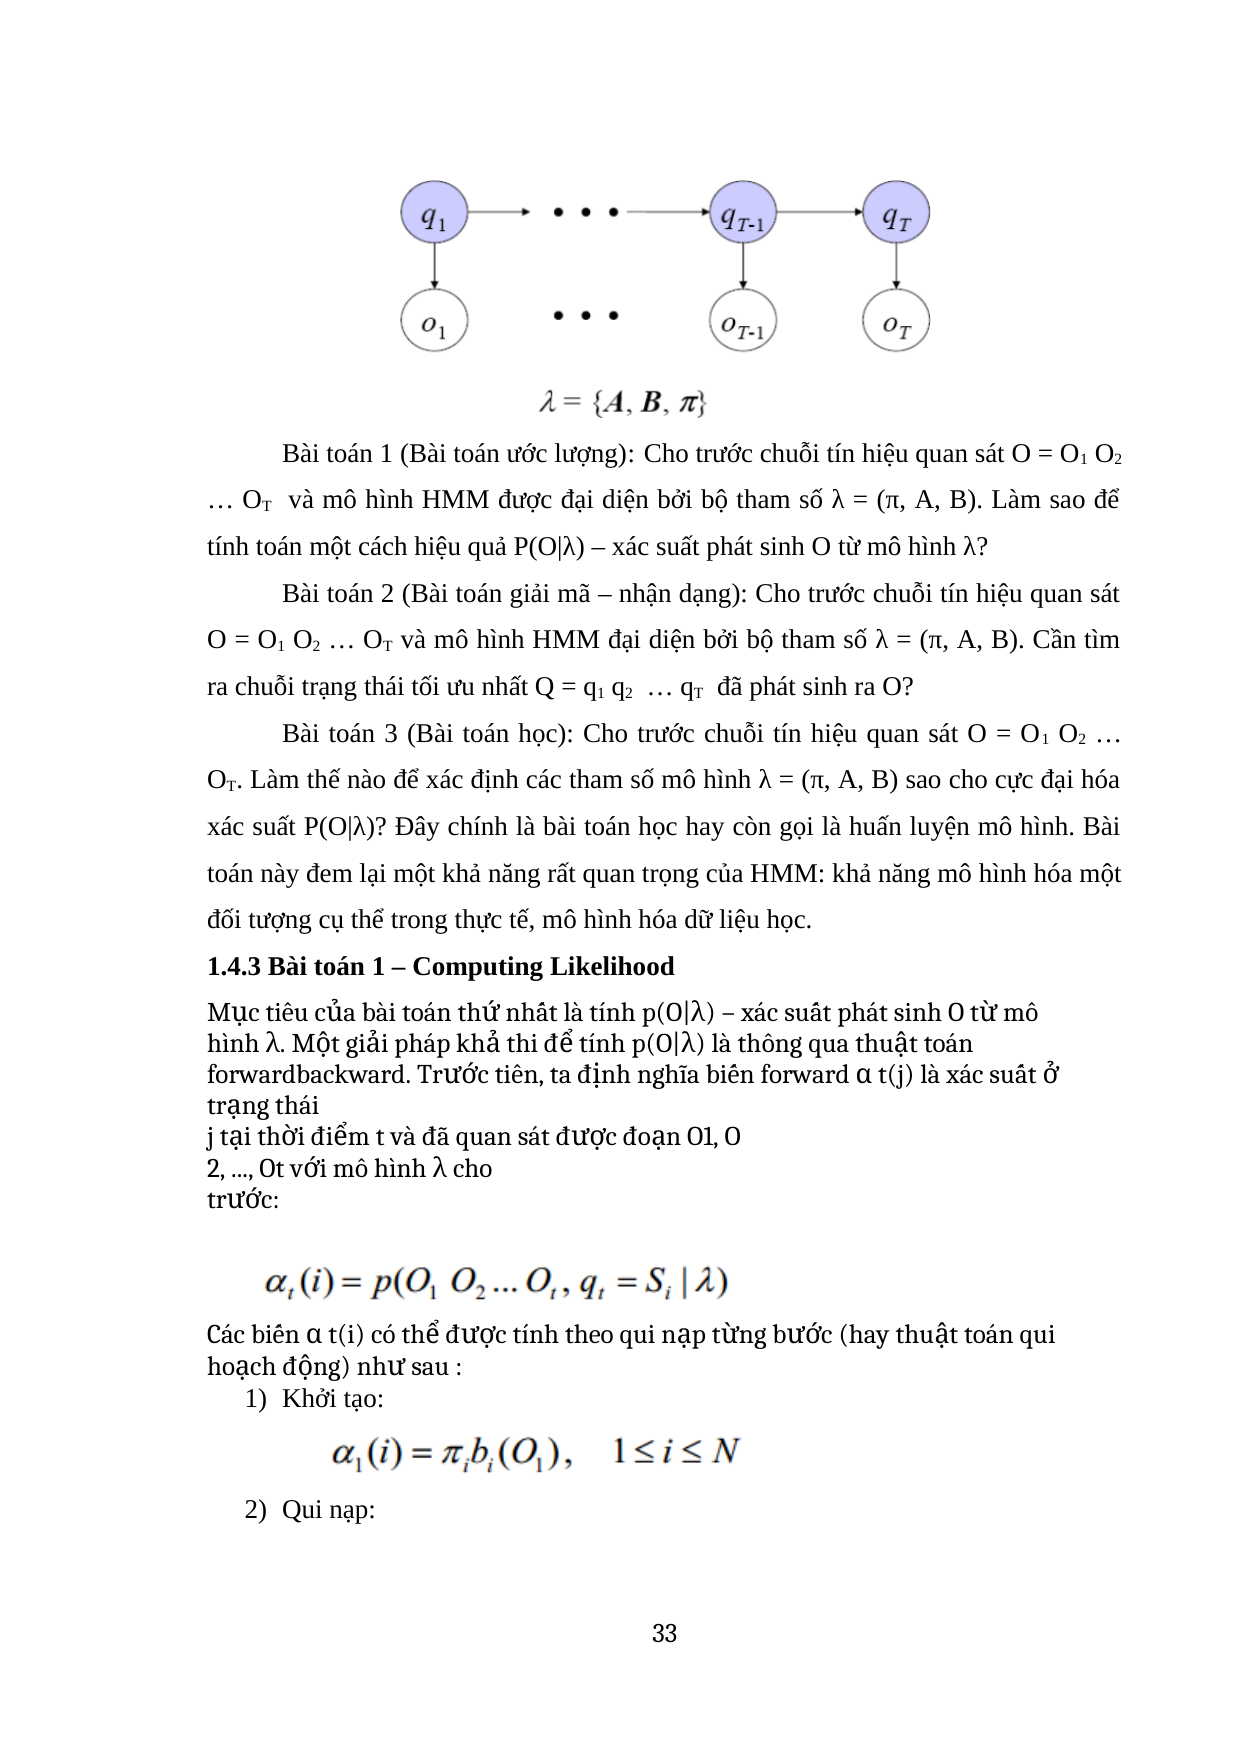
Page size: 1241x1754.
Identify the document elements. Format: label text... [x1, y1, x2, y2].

text hình λ. Một giải pháp khả thi để tính p(O|λ) là thông qua thuật toán forwardbackward. Trước tiên, ta định nghĩa biến forward α t(j) là xác suất ở trạng thái [207, 1028, 1122, 1121]
picture [206, 1215, 746, 1320]
list Khởi tạo: [244, 1382, 1122, 1413]
list Qui nạp: [244, 1493, 1122, 1524]
text Mục tiêu của bài toán thứ nhất là tính p(O|λ) – xác suất phát sinh O từ mô [207, 997, 1122, 1028]
text Bài toán 2 (Bài toán giải mã – nhận dạng): Cho trước chuỗi tín hiệu quan sát O = O1 O2 … OT và mô hình HMM đại diện bởi bộ tham số λ = (π, A, B). Cần tìm ra chuỗi trạng thái tối ưu nhất Q = q1 q2 … qT đã phát sinh ra O? [207, 577, 1122, 701]
picture [288, 1413, 795, 1493]
text Bài toán 1 (Bài toán ước lượng): Cho trước chuỗi tín hiệu quan sát O = O1 O2 … OT và mô hình HMM được đại diện bởi bộ tham số λ = (π, A, B). Làm sao để tính toán một cách hiệu quả P(O|λ) – xác suất phát sinh O từ mô hình λ? [207, 437, 1122, 561]
picture [394, 177, 935, 423]
text hoạch động) như sau : [207, 1351, 1122, 1382]
text Bài toán 3 (Bài toán học): Cho trước chuỗi tín hiệu quan sát O = O1 O2 … OT. Làm thế nào để xác định các tham số mô hình λ = (π, A, B) sao cho cực đại hóa xác suất P(O|λ)? Đây chính là bài toán học hay còn gọi là huấn luyện mô hình. Bài toán này đem lại một khả năng rất quan trọng của HMM: khả năng mô hình hóa một đối tượng cụ thể trong thực tế, mô hình hóa dữ liệu học. [207, 717, 1122, 935]
text trước: [207, 1184, 1122, 1215]
text 2, ..., Ot với mô hình λ cho [207, 1153, 1122, 1184]
text 1.4.3 Bài toán 1 – Computing Likelihood [207, 950, 1122, 981]
text j tại thời điểm t và đã quan sát được đoạn O1, O [207, 1121, 1122, 1153]
text Các biến α t(i) có thể được tính theo qui nạp từng bước (hay thuật toán qui [207, 1319, 1122, 1351]
